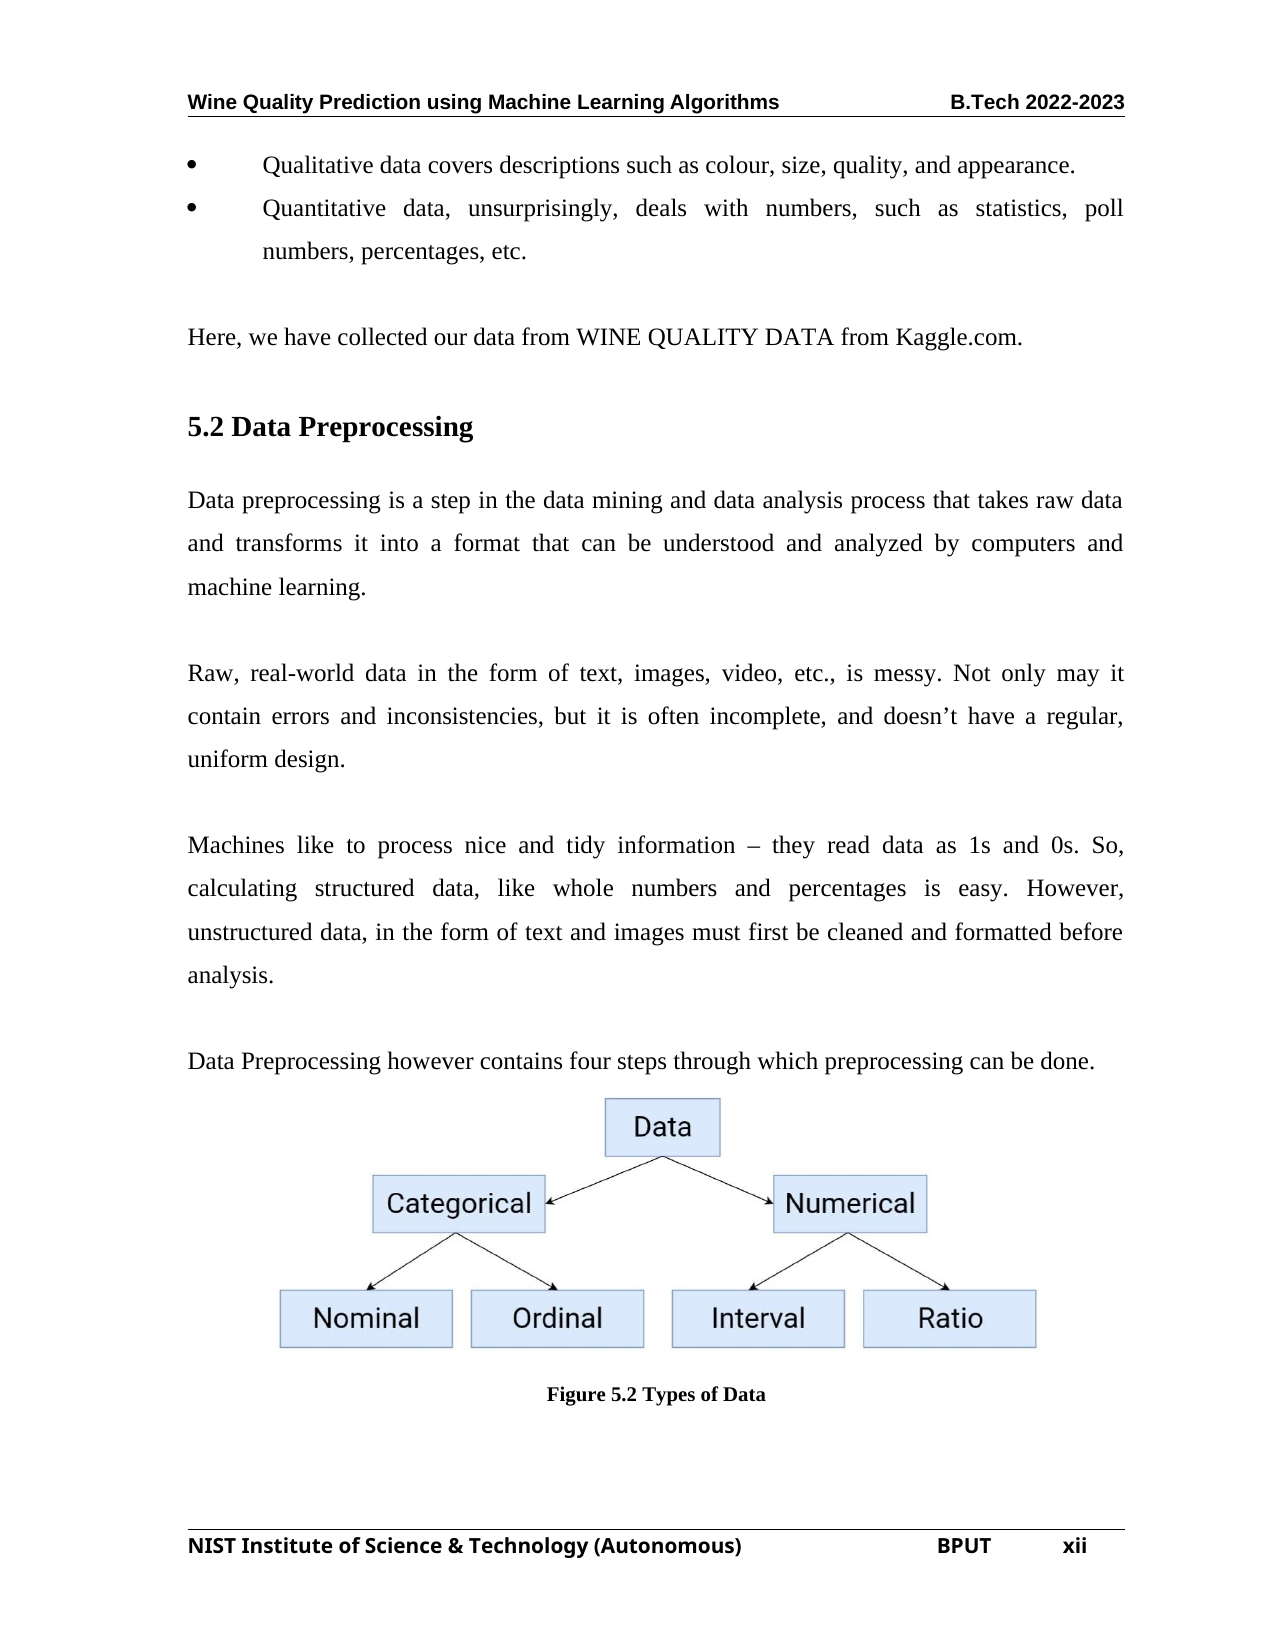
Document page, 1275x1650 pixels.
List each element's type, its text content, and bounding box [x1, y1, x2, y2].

text Here, we have collected our data from WINE QUALITY DATA from Kaggle.com. [187, 322, 1125, 351]
list Quantitative data, unsurprisingly, deals with numbers, such as statistics, poll numbers, percentages, etc. [187, 193, 1125, 265]
text Raw, real-world data in the form of text, images, video, etc., is messy. Not only may it contain errors and inconsistencies, but it is often incomplete, and doesn’t have a regular, uniform design. [187, 658, 1125, 773]
text Data preprocessing is a step in the data mining and data analysis process that takes raw data and transforms it into a format that can be understood and analyzed by computers and machine learning. [187, 485, 1125, 600]
picture [267, 1089, 1046, 1368]
subtitle Figure 5.2 Types of Data [187, 1382, 1125, 1406]
subtitle 5.2 Data Preprocessing [187, 409, 1125, 442]
text Machines like to process nice and tidy information – they read data as 1s and 0s. So, calculating structured data, like whole numbers and percentages is easy. However, unstructured data, in the form of text and images must first be cleaned and formatted before analysis. [187, 830, 1125, 988]
list Qualitative data covers descriptions such as colour, size, quality, and appearance. [187, 150, 1125, 179]
text Data Preprocessing however contains four steps through which preprocessing can be done. [187, 1046, 1125, 1075]
